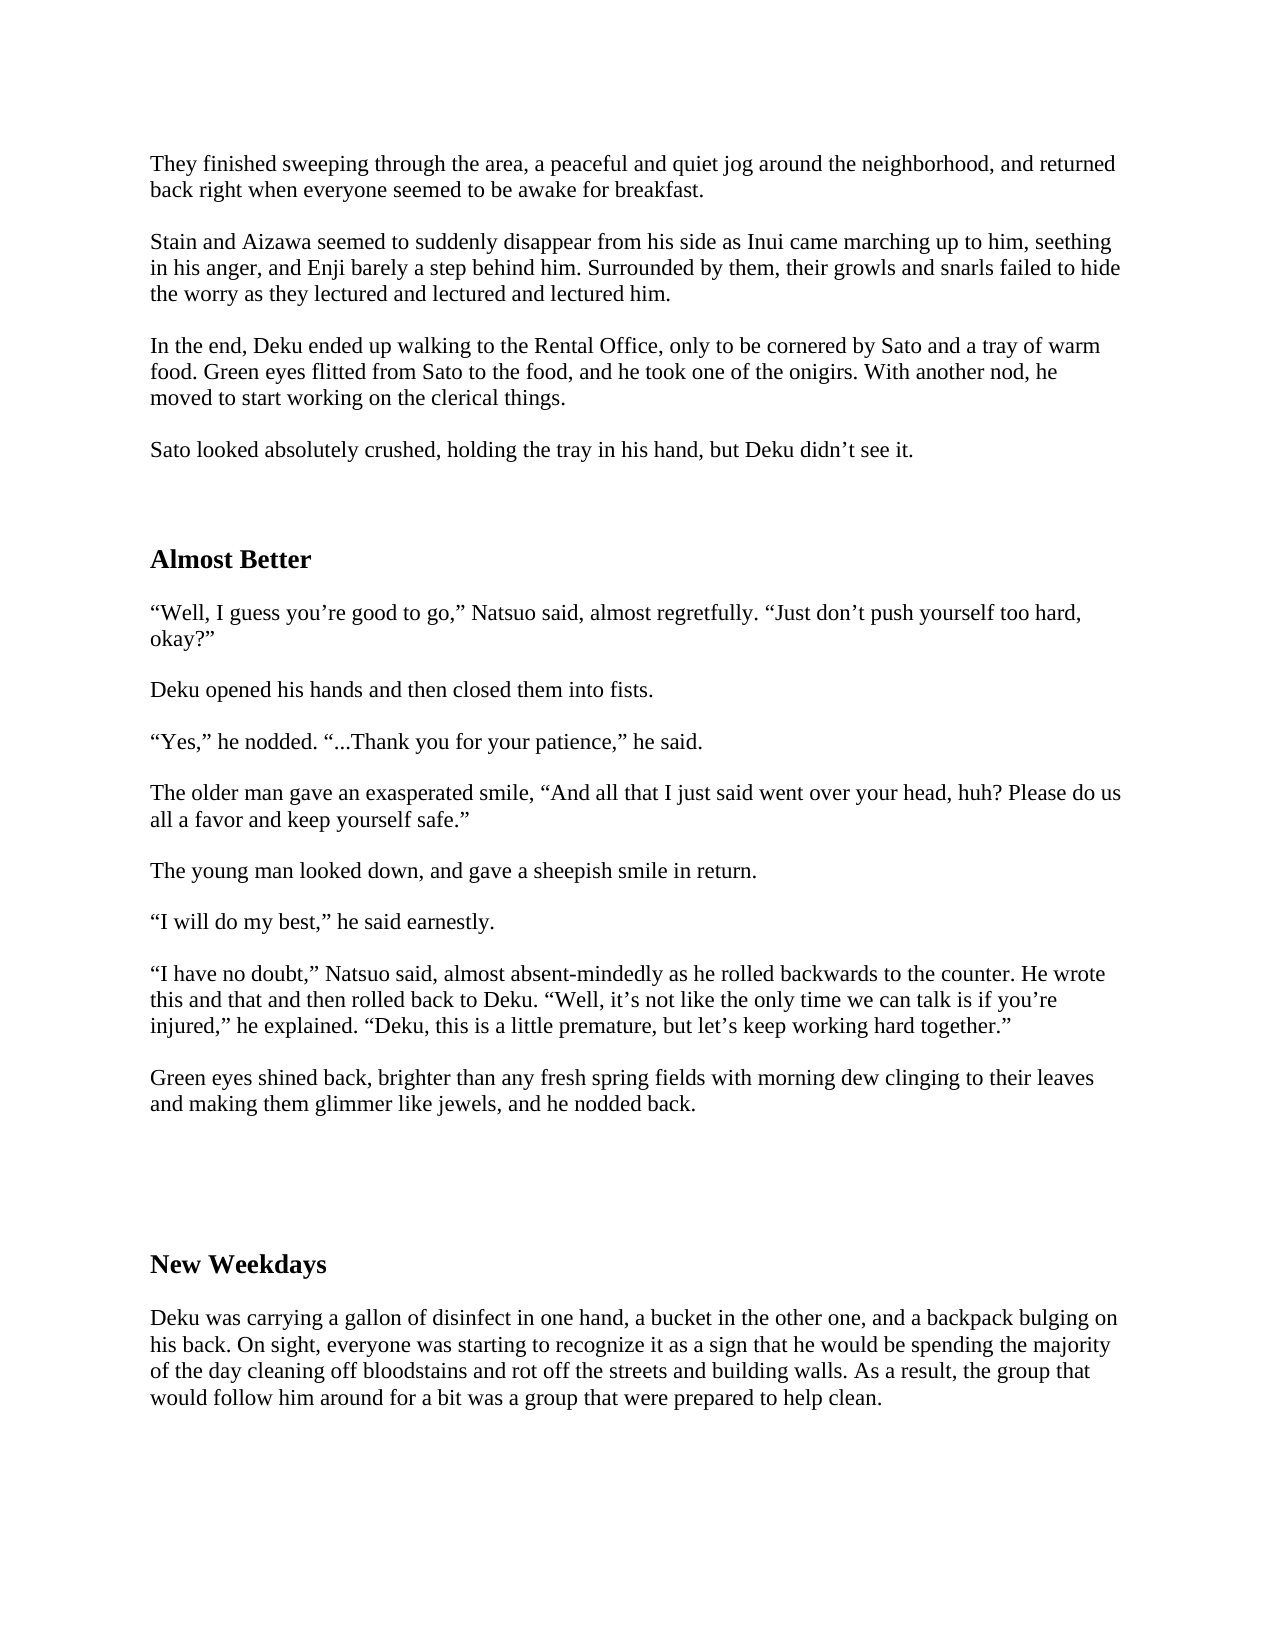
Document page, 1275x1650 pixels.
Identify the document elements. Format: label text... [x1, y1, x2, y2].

text Stain and Aizawa seemed to suddenly disappear from his side as Inui came marching up to him, seething in his anger, and Enji barely a step behind him. Surrounded by them, their growls and snarls failed to hide the worry as they lectured and lectured and lectured him. [150, 228, 1125, 307]
text In the end, Deku ended up walking to the Rental Office, only to be cornered by Sato and a tray of warm food. Green eyes flitted from Sato to the food, and he took one of the onigirs. With another nod, he moved to start working on the clerical things. [150, 332, 1125, 411]
text Deku was carrying a gallon of disinfect in one hand, a bucket in the other one, and a backpack bulging on his back. On sight, everyone was starting to recognize it as a sign that he would be spending the majority of the day cleaning off bloodstains and rot off the streets and building walls. As a result, the group that would follow him around for a bit was a group that were prepared to help clean. [150, 1304, 1125, 1410]
text “I have no doubt,” Natsuo said, almost absent-mindedly as he rolled backwards to the counter. He wrote this and that and then rolled back to Deku. “Well, it’s not like the only time we can talk is if you’re injured,” he explained. “Deku, this is a little premature, but let’s keep working hard together.” [150, 960, 1125, 1039]
subtitle Almost Better [150, 543, 1125, 574]
text Green eyes shined back, brighter than any fresh spring fields with morning dew clinging to their leaves and making them glimmer like jewels, and he nodded back. [150, 1064, 1125, 1116]
text Sato looked absolutely crushed, holding the tray in his hand, but Deku didn’t see it. [150, 436, 1125, 462]
text The older man gave an exasperated smile, “And all that I just said went over your head, huh? Please do us all a favor and keep yourself safe.” [150, 779, 1125, 832]
text “Well, I guess you’re good to go,” Natsuo said, almost regretfully. “Just don’t push yourself too hard, okay?” [150, 599, 1125, 652]
subtitle New Weekdays [150, 1248, 1125, 1279]
text “Yes,” he nodded. “...Thank you for your patience,” he said. [150, 728, 1125, 754]
text “I will do my best,” he said earnestly. [150, 908, 1125, 935]
text The young man looked down, and gave a sheepish smile in return. [150, 857, 1125, 883]
text Deku opened his hands and then closed them into fists. [150, 677, 1125, 703]
text They finished sweeping through the area, a peaceful and quiet jog around the neighborhood, and returned back right when everyone seemed to be awake for breakfast. [150, 150, 1125, 203]
